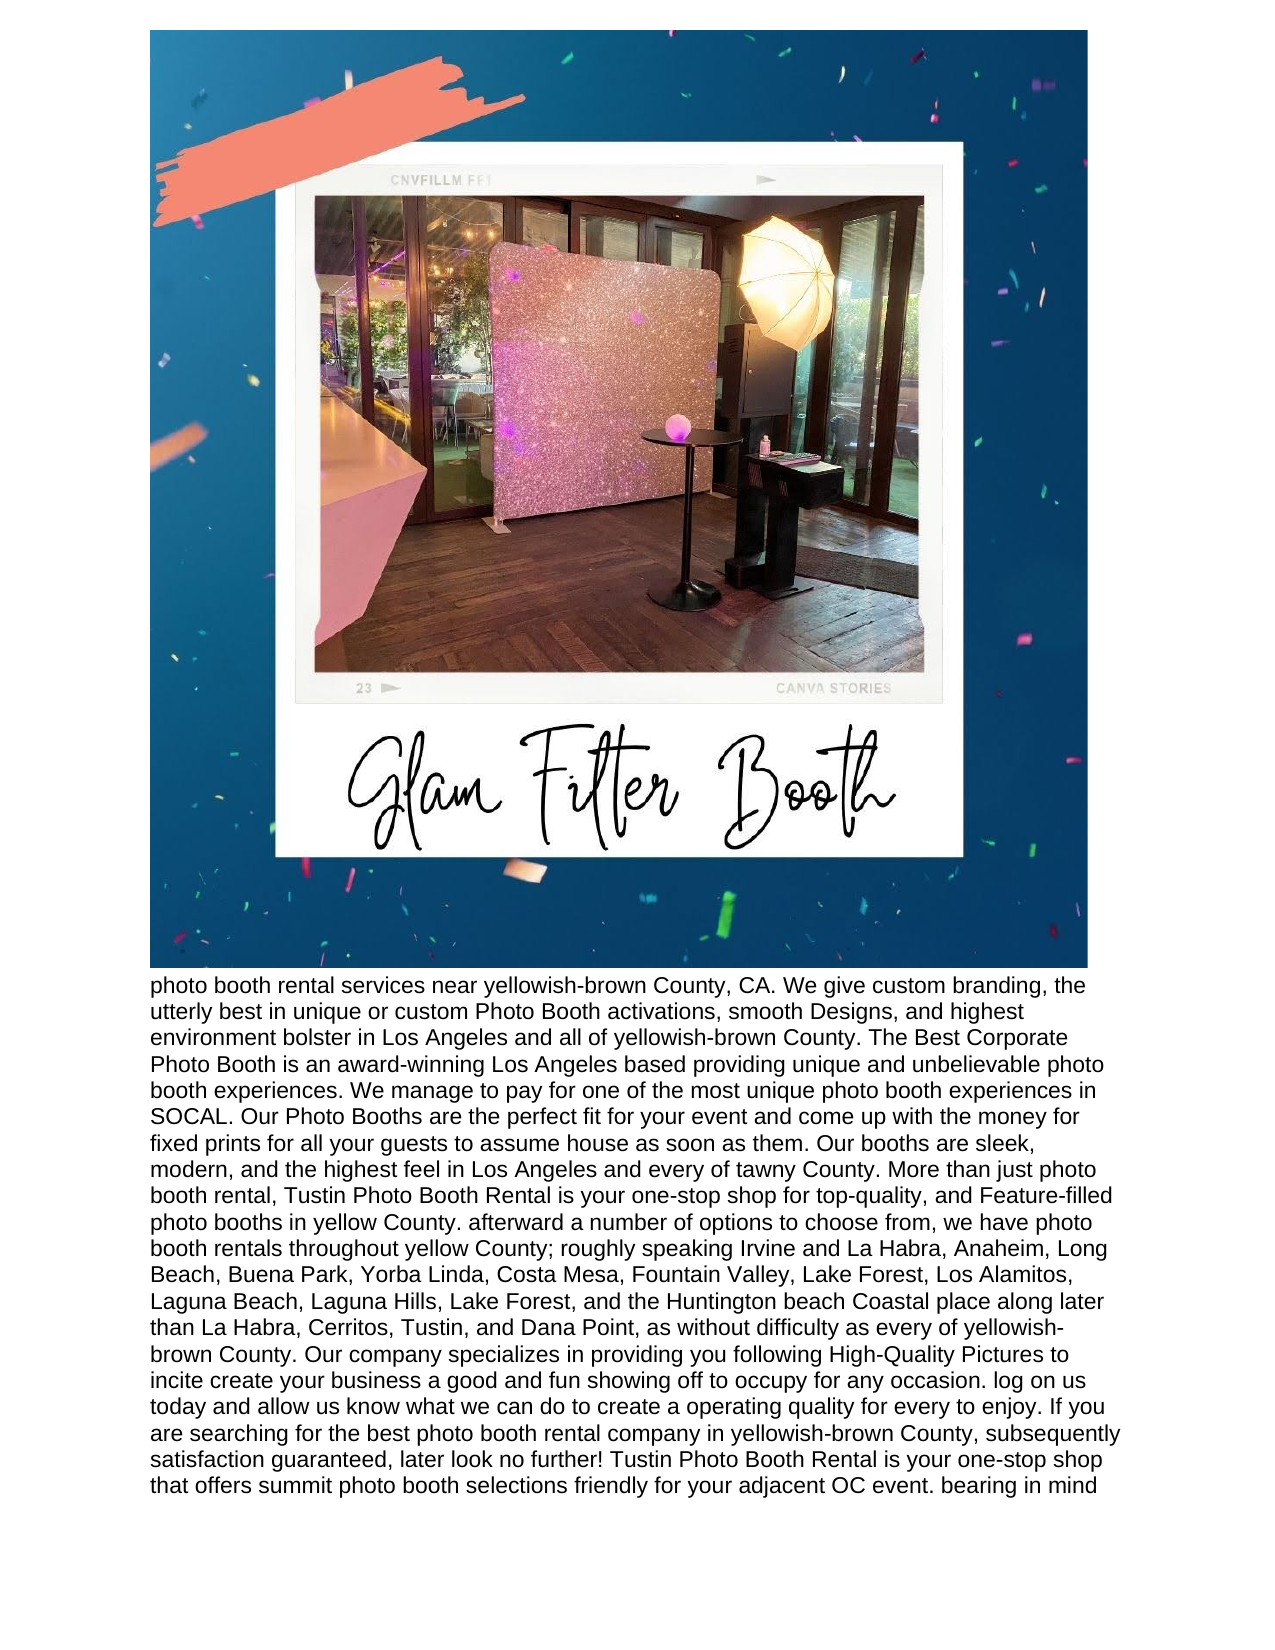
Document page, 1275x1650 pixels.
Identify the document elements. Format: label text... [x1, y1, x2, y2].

text Whether youre looking to pay for a fun experience for your wedding guests or you infatuation a memorable prize at your next-door corporate event, our booths are perfect for all kinds of events; Corporate events, weddings, anniversaries, birthdays, and graduations. approach us today for a release consultation taking into consideration the premiere photo booth rental company in orange County. make your bordering yellowish-brown County-area business stand out, whether it's a wedding, instructor dance, graduation party, or corporate gathering. As the premier photo booth rental help in tawny County, we give happening an unforgettable photo experience, that will depart your guests in the manner of special memories. {} Our Tustin Photo Booth Rental is an amazing photo booth experience concern in tawny County, CA. Our photo booth facilities are detailed & professional, and we have a reputation for providing great facilities in the same way as our all-inclusive packages and best possible photo experiences. We arrogance ourselves on our honest customer benefits and tailor-made for concentration and entertainment. You will get the Best Photo Booth settlement In Town like Tustin Photo Booth Rental than any additional photo booth company in yellow County! We offer World Class Rated photo booth rental services near yellowish-brown County, CA. We give custom branding, the utterly best in unique or custom Photo Booth activations, smooth Designs, and highest environment bolster in Los Angeles and all of yellowish-brown County. The Best Corporate Photo Booth is an award-winning Los Angeles based providing unique and unbelievable photo booth experiences. We manage to pay for one of the most unique photo booth experiences in SOCAL. Our Photo Booths are the perfect fit for your event and come up with the money for fixed prints for all your guests to assume house as soon as them. Our booths are sleek, modern, and the highest feel in Los Angeles and every of tawny County. More than just photo booth rental, Tustin Photo Booth Rental is your one-stop shop for top-quality, and Feature-filled photo booths in yellow County. afterward a number of options to choose from, we have photo booth rentals throughout yellow County; roughly speaking Irvine and La Habra, Anaheim, Long Beach, Buena Park, Yorba Linda, Costa Mesa, Fountain Valley, Lake Forest, Los Alamitos, Laguna Beach, Laguna Hills, Lake Forest, and the Huntington beach Coastal place along later than La Habra, Cerritos, Tustin, and Dana Point, as without difficulty as every of yellowish-brown County. Our company specializes in providing you following High-Quality Pictures to incite create your business a good and fun showing off to occupy for any occasion. log on us today and allow us know what we can do to create a operating quality for every to enjoy. If you are searching for the best photo booth rental company in yellowish-brown County, subsequently satisfaction guaranteed, later look no further! Tustin Photo Booth Rental is your one-stop shop that offers summit photo booth selections friendly for your adjacent OC event. bearing in mind beyond twenty years of experience, underneath our belts our staff is 5-star rated when it comes to making a flawless photo booth to make your matter stand out. From weddings to quinceaeras we have you covered; Whether it's a corporate statute at Fashion Island, a wedding reception on the Laguna Coast, or just a party next associates in Costa Mesa, our photo booth will support you create instant memories that everyone will love. We find the money for premier Photo Booths Fun For every Ages, a super-fun experience like unmovable photos, and thus much more! Our Corporate Photo Booth rental is the premier photo booth rental company in every of orangey County, CA, absolute for Holiday Office Parties, Holiday Festivals, home Parties, Christmas Celebrations, Hanukkah Parties, and, of course, new Years Eve Galas. We are a leading photo entertainment provider for Weddings, Birthdays, Quinceaeras, and extra special deeds regarding orange County . Our photo booths are Social Media Ready and pay for conclusive prints later than custom branding to create a customized experience for any event. [150, 972, 1125, 1499]
picture [150, 30, 1088, 968]
